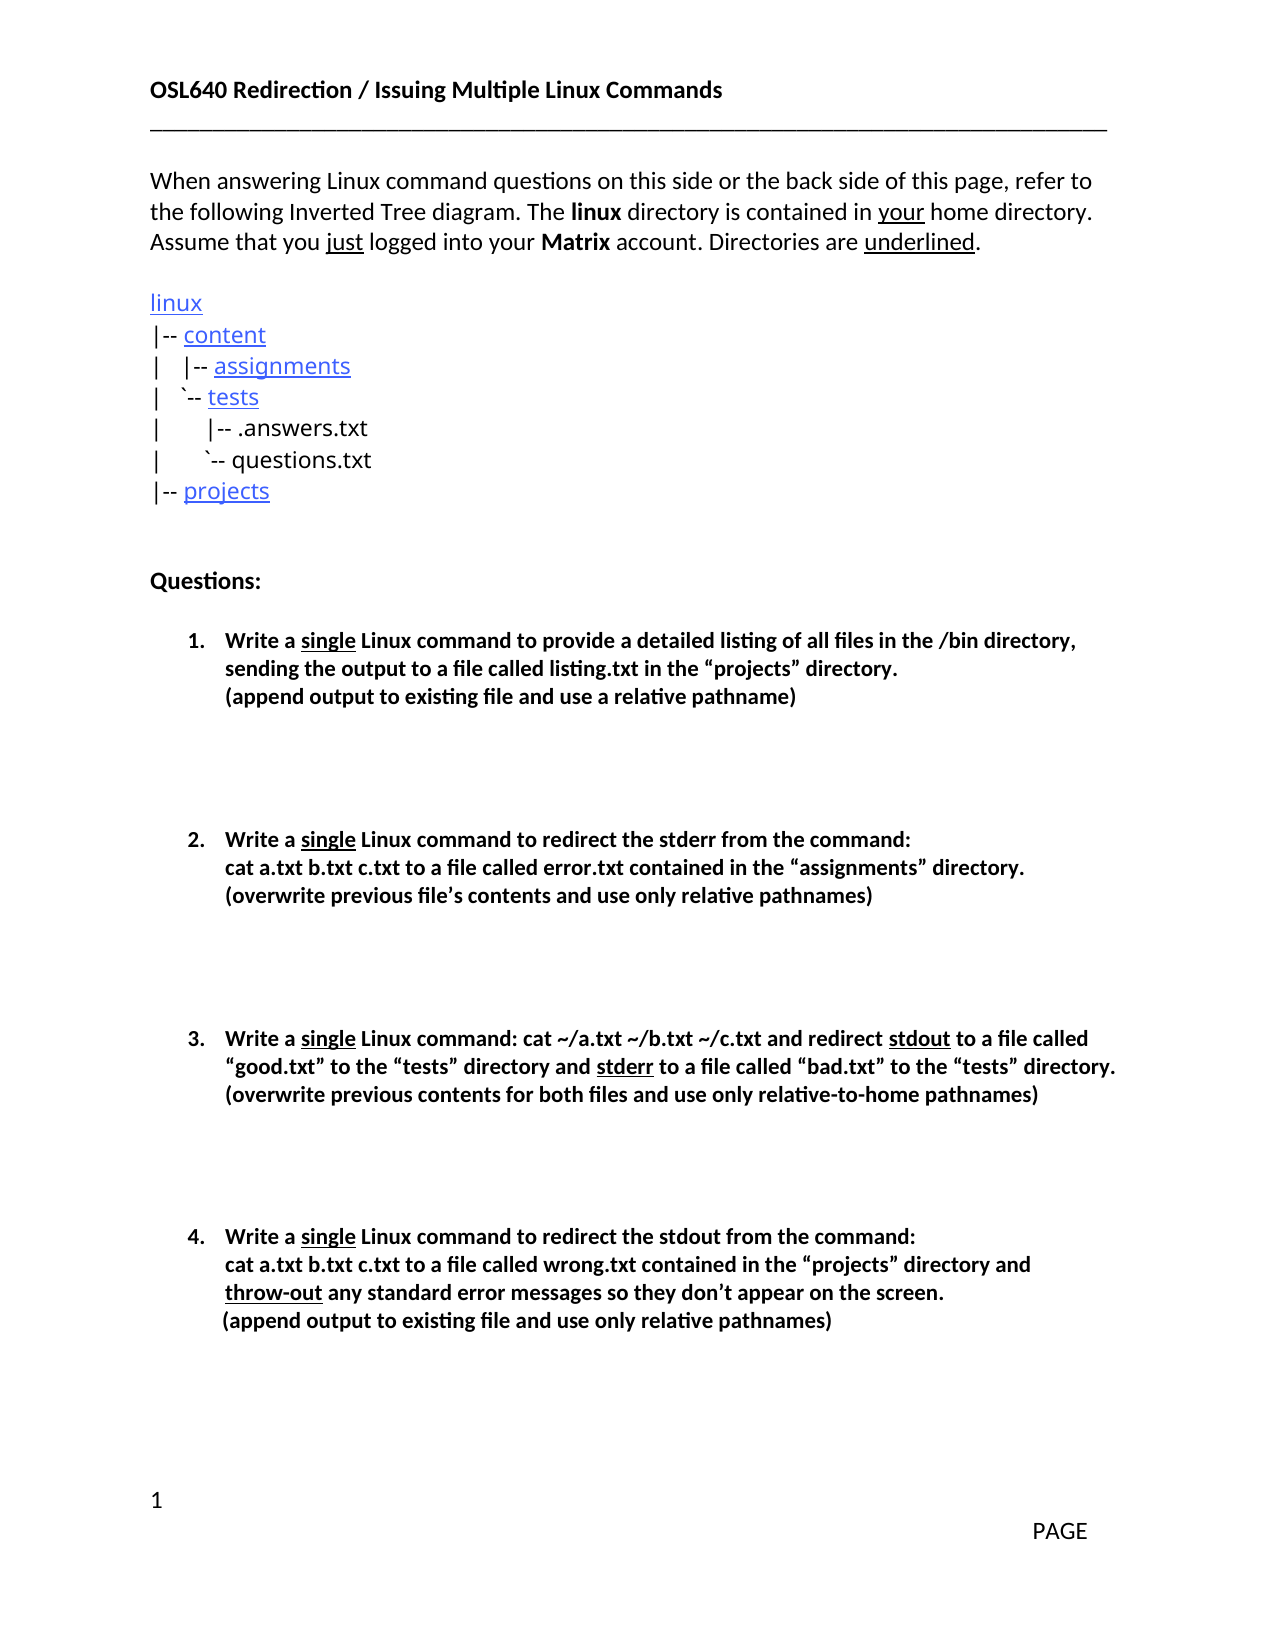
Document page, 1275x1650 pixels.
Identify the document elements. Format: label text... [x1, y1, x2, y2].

list Write a single Linux command: cat ~/a.txt ~/b.txt ~/c.txt and redirect stdout to a file called “good.txt” to the “tests” directory and stderr to a file called “bad.txt” to the “tests” directory. [187, 1024, 1125, 1080]
text When answering Linux command questions on this side or the back side of this page, refer to the following Inverted Tree diagram. The linux directory is contained in your home directory. Assume that you just logged into your Matrix account. Directories are underlined. linux [150, 165, 1125, 319]
text Questions: [150, 506, 1125, 626]
list Write a single Linux command to redirect the stdout from the command: cat a.txt b.txt c.txt to a file called wrong.txt contained in the “projects” directory and throw-out any standard error messages so they don’t appear on the screen. [187, 1222, 1125, 1306]
text | `-- tests [150, 381, 1125, 412]
text |-- content [150, 319, 1125, 350]
list (overwrite previous file’s contents and use only relative pathnames) [225, 881, 1125, 1024]
text (append output to existing file and use only relative pathnames) [150, 1306, 1125, 1449]
text | `-- questions.txt [150, 444, 1125, 475]
text | |-- .answers.txt [150, 412, 1125, 444]
text | |-- assignments [150, 350, 1125, 381]
list Write a single Linux command to redirect the stderr from the command: cat a.txt b.txt c.txt to a file called error.txt contained in the “assignments” directory. [187, 825, 1125, 881]
text |-- projects [150, 475, 1125, 506]
list Write a single Linux command to provide a detailed listing of all files in the /bin directory, sending the output to a file called listing.txt in the “projects” directory. (append output to existing file and use a relative pathname) [187, 626, 1125, 825]
list (overwrite previous contents for both files and use only relative-to-home pathnames) [225, 1080, 1125, 1108]
